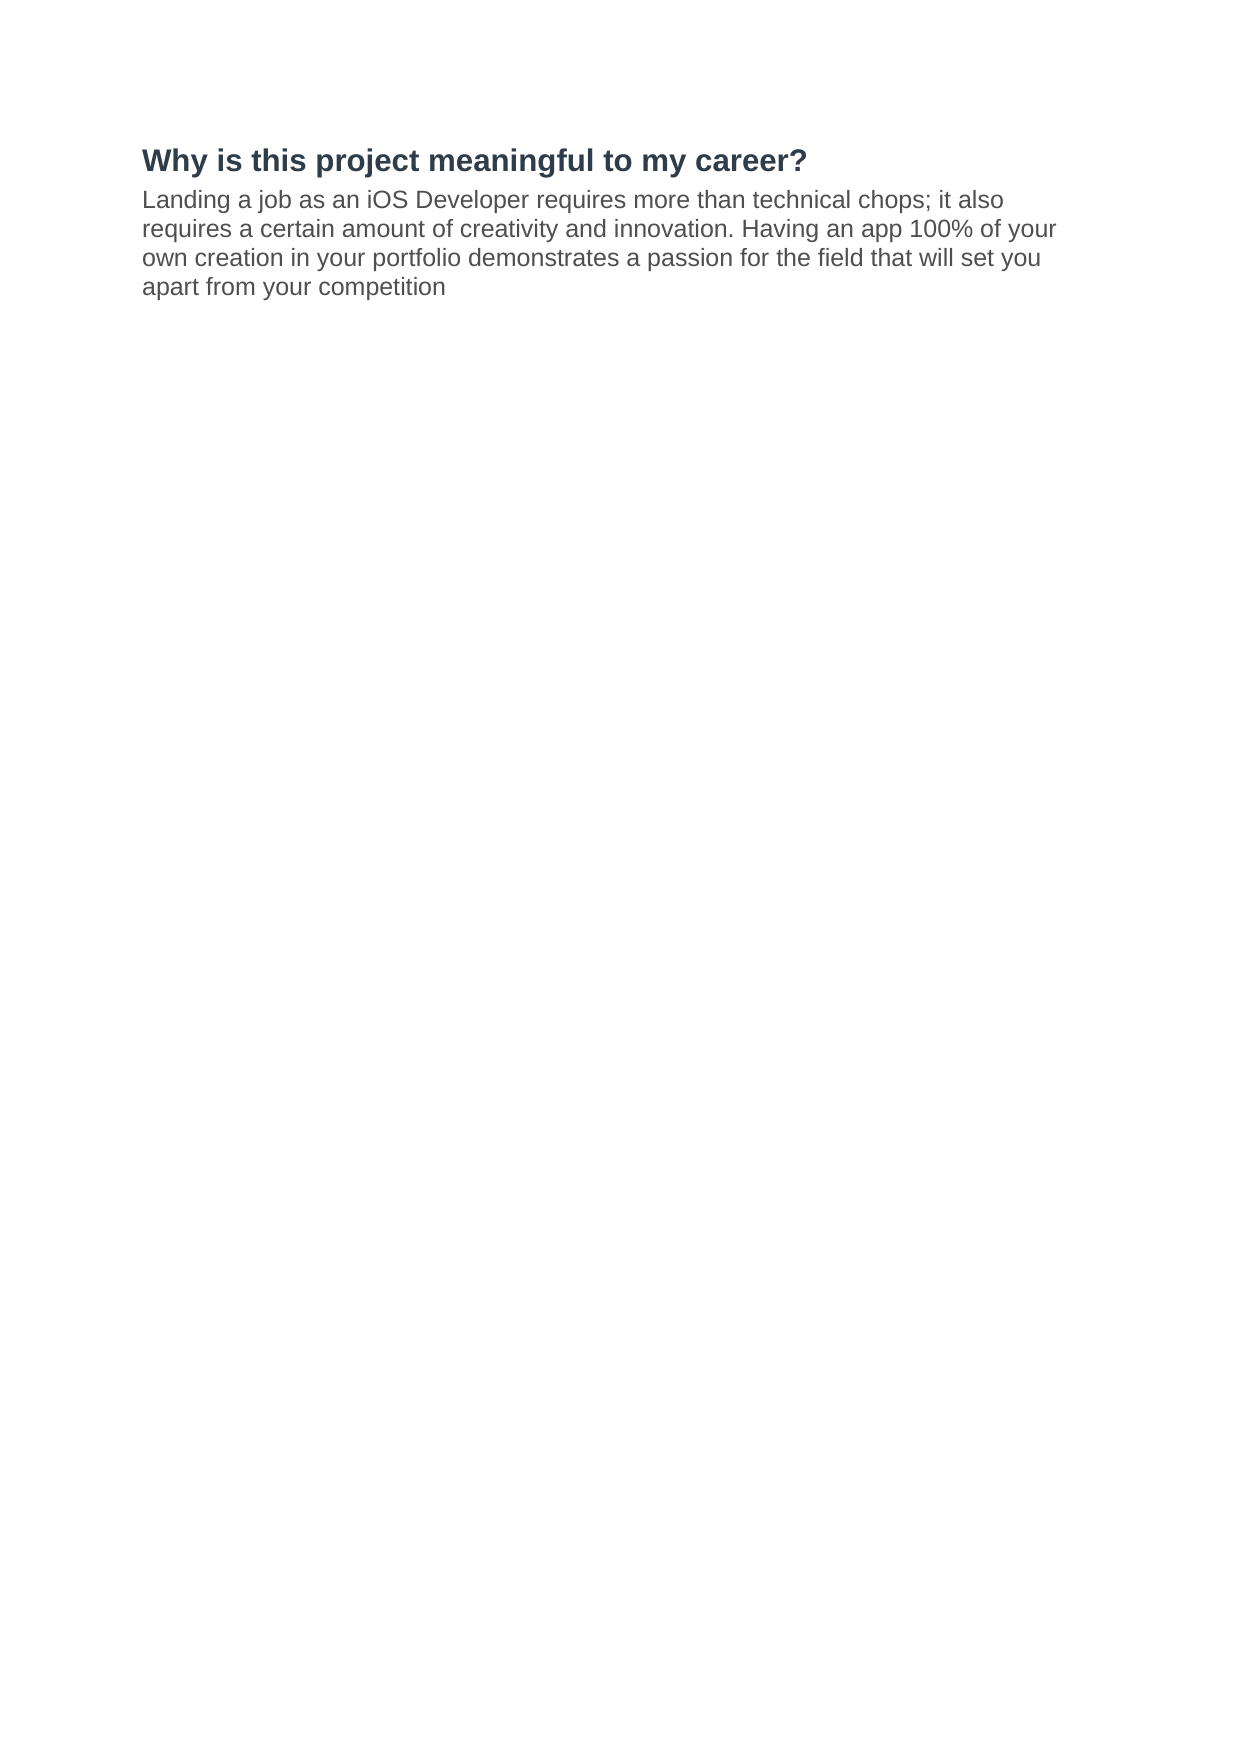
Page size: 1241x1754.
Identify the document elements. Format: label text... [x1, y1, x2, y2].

text Landing a job as an iOS Developer requires more than technical chops; it also requires a certain amount of creativity and innovation. Having an app 100% of your own creation in your portfolio demonstrates a passion for the field that will set you apart from your competition [142, 186, 1098, 301]
text Why is this project meaningful to my career? [142, 142, 1098, 178]
